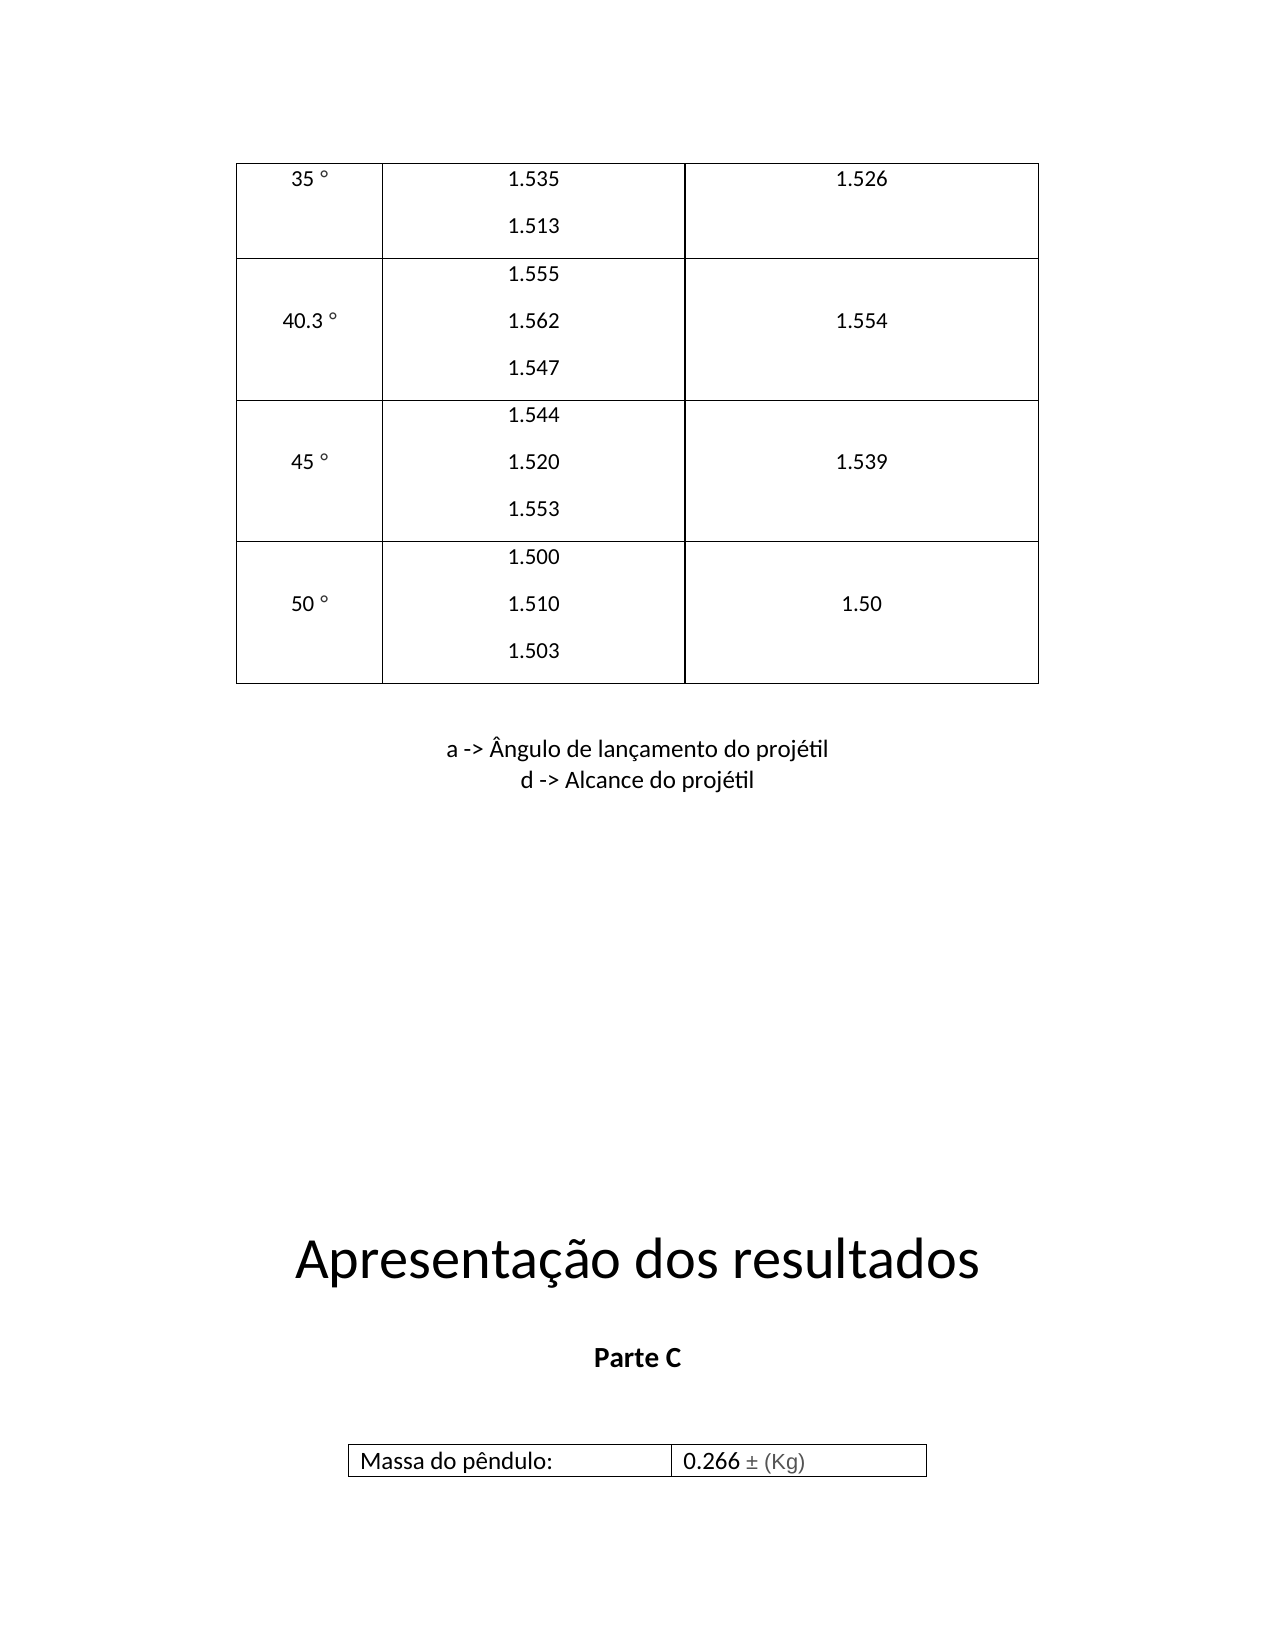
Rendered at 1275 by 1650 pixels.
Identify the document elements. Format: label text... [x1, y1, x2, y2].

table_cell 45 ° [237, 401, 382, 541]
table_cell 1.530 1.535 1.513 [383, 164, 684, 258]
table_cell 1.539 [686, 401, 1038, 541]
table_cell 1.555 1.562 1.547 [383, 259, 684, 399]
table_cell 35 ° [237, 164, 382, 258]
table_header Massa do pêndulo: [349, 1445, 671, 1476]
table_cell 1.554 [686, 259, 1038, 399]
table_cell 1.544 1.520 1.553 [383, 401, 684, 541]
table_cell 40.3 ° [237, 259, 382, 399]
table_cell 50 ° [237, 542, 382, 683]
table_header 0.266 ± (Kg) [672, 1445, 926, 1476]
table_cell 1.50 [686, 542, 1038, 683]
text Parte C [150, 1339, 1125, 1375]
text d -> Alcance do projétil [150, 764, 1125, 794]
title Apresentação dos resultados [150, 1221, 1125, 1293]
table_cell 1.526 [686, 164, 1038, 258]
table_cell 1.500 1.510 1.503 [383, 542, 684, 683]
text a -> Ângulo de lançamento do projétil [150, 733, 1125, 764]
